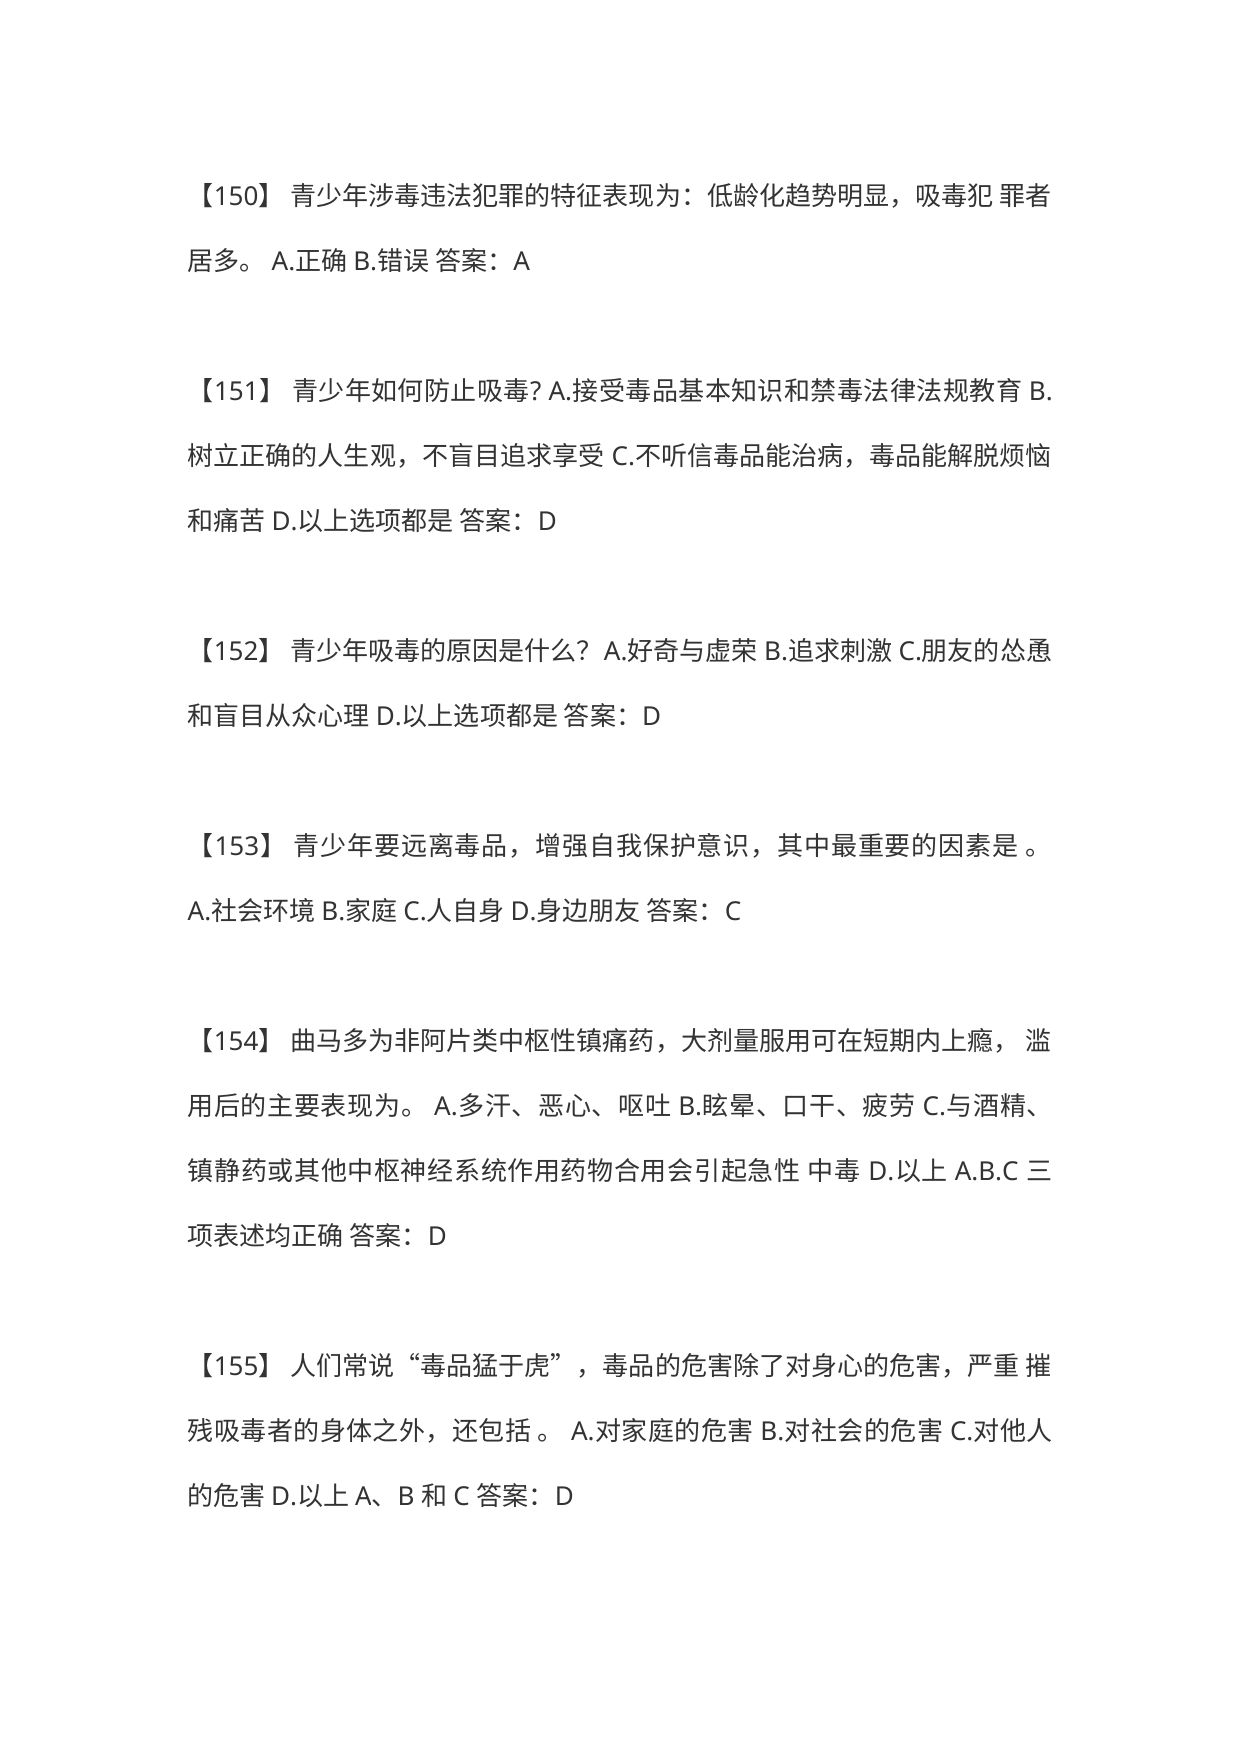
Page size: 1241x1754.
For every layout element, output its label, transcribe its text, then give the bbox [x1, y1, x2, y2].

text 【150】 青少年涉毒违法犯罪的特征表现为：低龄化趋势明显，吸毒犯 罪者居多。 A.正确 B.错误 答案：A [187, 162, 1053, 292]
text 【151】 青少年如何防止吸毒? A.接受毒品基本知识和禁毒法律法规教育 B.树立正确的人生观，不盲目追求享受 C.不听信毒品能治病，毒品能解脱烦恼和痛苦 D.以上选项都是 答案：D [187, 357, 1053, 552]
text 【152】 青少年吸毒的原因是什么？A.好奇与虚荣 B.追求刺激 C.朋友的怂恿和盲目从众心理 D.以上选项都是 答案：D [187, 617, 1053, 747]
text 【155】 人们常说“毒品猛于虎”，毒品的危害除了对身心的危害，严重 摧残吸毒者的身体之外，还包括 。 A.对家庭的危害 B.对社会的危害 C.对他人的危害D.以上 A、B 和 C 答案：D [187, 1332, 1053, 1527]
text 【154】 曲马多为非阿片类中枢性镇痛药，大剂量服用可在短期内上瘾， 滥用后的主要表现为。 A.多汗、恶心、呕吐 B.眩晕、口干、疲劳 C.与酒精、镇静药或其他中枢神经系统作用药物合用会引起急性 中毒 D.以上 A.B.C 三项表述均正确 答案：D [187, 1007, 1053, 1267]
text 【153】 青少年要远离毒品，增强自我保护意识，其中最重要的因素是 。 A.社会环境 B.家庭 C.人自身 D.身边朋友 答案：C [187, 812, 1053, 942]
